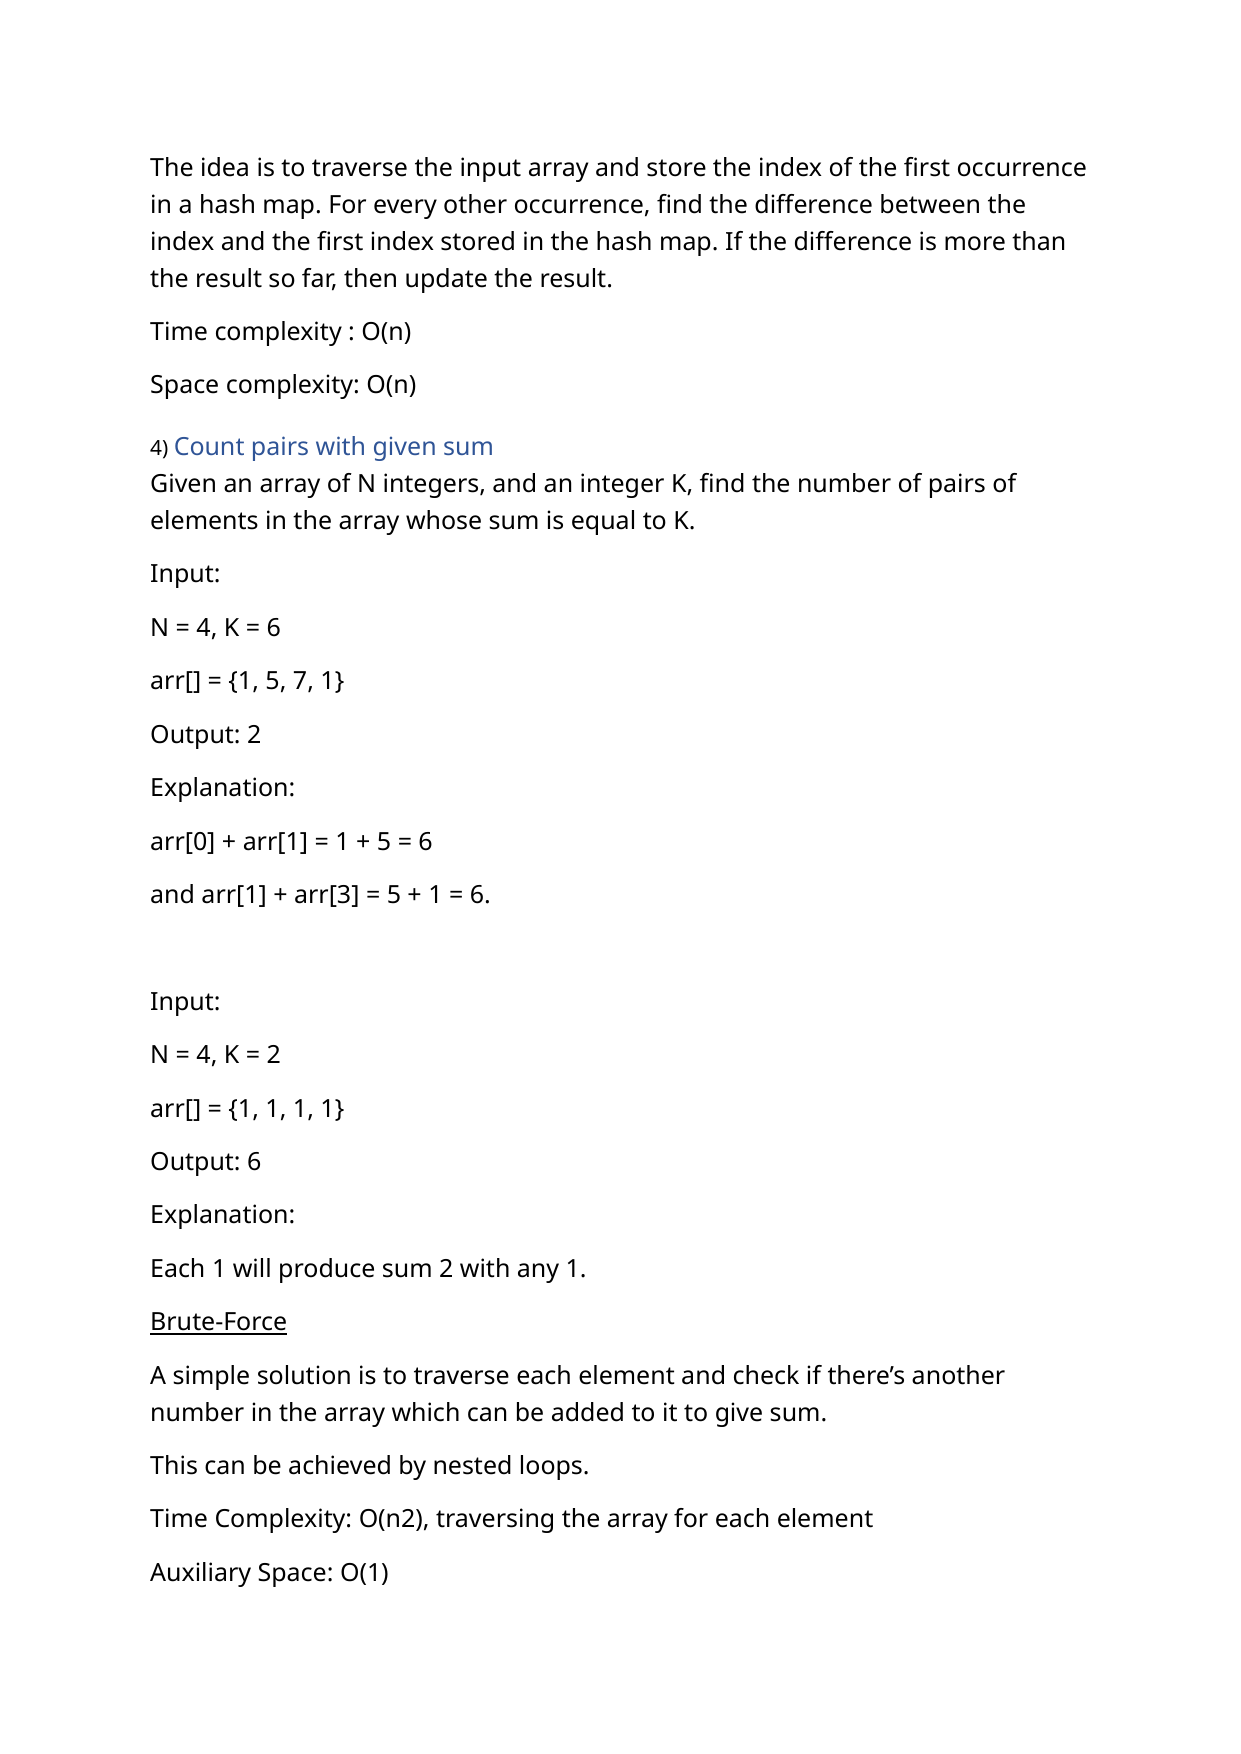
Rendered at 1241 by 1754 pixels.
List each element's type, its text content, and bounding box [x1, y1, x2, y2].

text N = 4, K = 6 [150, 609, 1090, 643]
text Auxiliary Space: O(1) [150, 1554, 1090, 1589]
text Output: 6 [150, 1144, 1090, 1178]
text Time Complexity: O(n2), traversing the array for each element [150, 1501, 1090, 1535]
text Explanation: [150, 770, 1090, 804]
text Input: [150, 983, 1090, 1017]
text Time complexity : O(n) [150, 314, 1090, 348]
text Explanation: [150, 1197, 1090, 1231]
text Given an array of N integers, and an integer K, find the number of pairs of elements in the array whose sum is equal to K. [150, 466, 1090, 537]
text Each 1 will produce sum 2 with any 1. [150, 1251, 1090, 1285]
text N = 4, K = 2 [150, 1037, 1090, 1071]
text The idea is to traverse the input array and store the index of the first occurrence in a hash map. For every other occurrence, find the difference between the index and the first index stored in the hash map. If the difference is more than the result so far, then update the result. [150, 150, 1090, 294]
text Output: 2 [150, 716, 1090, 750]
text Input: [150, 556, 1090, 590]
text Space complexity: O(n) [150, 367, 1090, 401]
text This can be achieved by nested loops. [150, 1448, 1090, 1482]
text A simple solution is to traverse each element and check if there’s another number in the array which can be added to it to give sum. [150, 1357, 1090, 1428]
text arr[] = {1, 5, 7, 1} [150, 663, 1090, 697]
text arr[0] + arr[1] = 1 + 5 = 6 [150, 823, 1090, 857]
text arr[] = {1, 1, 1, 1} [150, 1090, 1090, 1124]
subtitle Count pairs with given sum [150, 429, 1090, 463]
text and arr[1] + arr[3] = 5 + 1 = 6. [150, 877, 1090, 911]
text Brute-Force [150, 1304, 1090, 1338]
